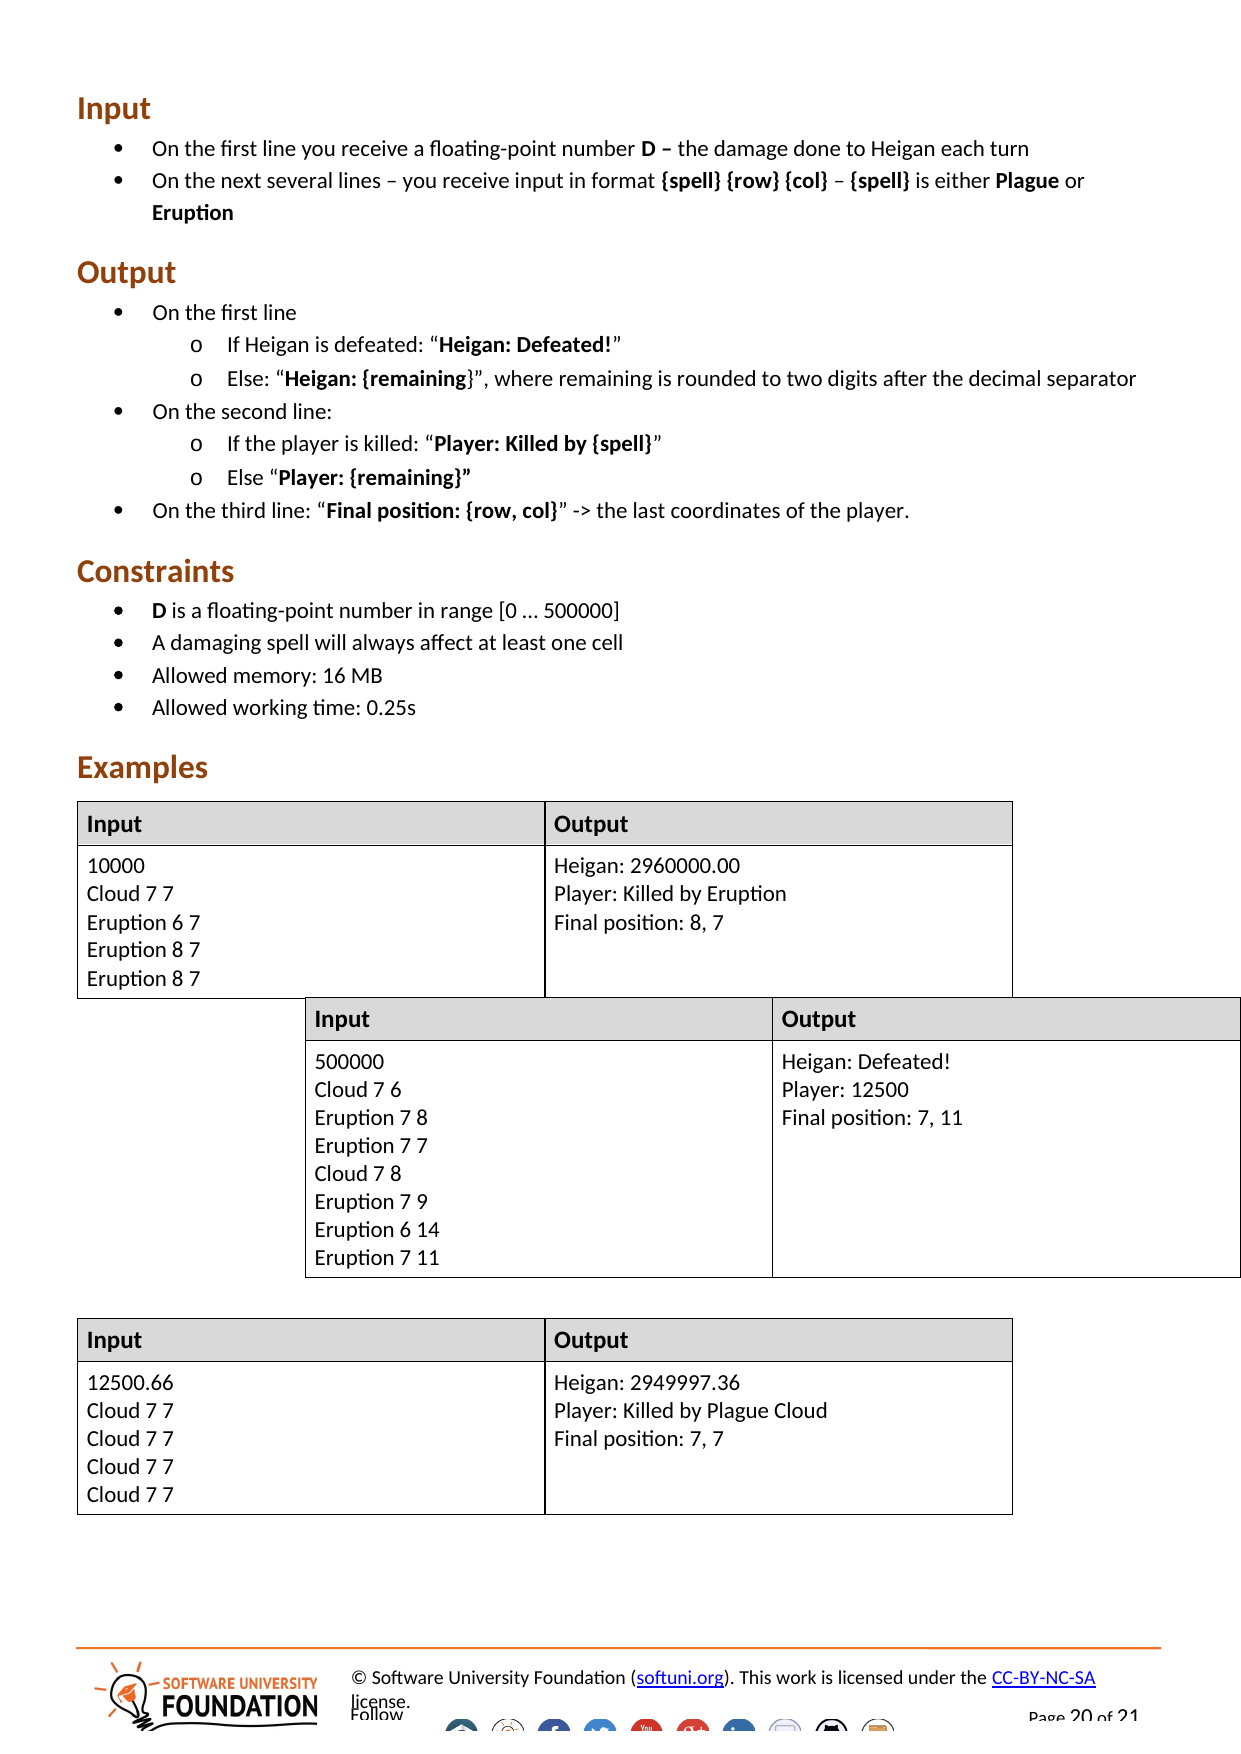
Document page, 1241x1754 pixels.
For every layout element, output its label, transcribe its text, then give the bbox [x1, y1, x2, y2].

picture [676, 1719, 709, 1731]
picture [537, 1719, 571, 1731]
table_header Input [78, 802, 544, 844]
subtitle Output [77, 251, 1163, 292]
subtitle Input [77, 87, 1163, 128]
list On the third line: “Final position: {row, col}” -> the last coordinates of the player. [114, 497, 1163, 524]
subtitle Constraints [77, 549, 1163, 590]
list Else: “Heigan: {remaining}”, where remaining is rounded to two digits after the decimal separator [189, 364, 1163, 393]
list Allowed working time: 0.25s [114, 693, 1163, 721]
list On the first line [114, 298, 1163, 326]
list On the next several lines – you receive input in format {spell} {row} {col} – {spell} is either Plague or Eruption [114, 166, 1163, 226]
table_cell 500000 Cloud 7 6 Eruption 7 8 Eruption 7 7 Cloud 7 8 Eruption 7 9 Eruption 6 14 Eruption 7 11 [306, 1041, 772, 1277]
list If the player is killed: “Player: Killed by {spell}” [189, 429, 1163, 459]
picture [815, 1719, 848, 1731]
list On the first line you receive a floating-point number D – the damage done to Heigan each turn [114, 134, 1163, 162]
subtitle Examples [77, 746, 1163, 787]
picture [93, 1661, 318, 1731]
picture [583, 1719, 617, 1731]
list D is a floating-point number in range [0 … 500000] [114, 596, 1163, 624]
table_header Output [546, 802, 1012, 844]
picture [630, 1719, 663, 1731]
table_header Input [306, 998, 772, 1040]
table_cell 10000 Cloud 7 7 Eruption 6 7 Eruption 8 7 Eruption 8 7 [78, 846, 544, 998]
table_header Output [773, 998, 1240, 1040]
table_cell 12500.66 Cloud 7 7 Cloud 7 7 Cloud 7 7 Cloud 7 7 [78, 1362, 544, 1514]
list A damaging spell will always affect at least one cell [114, 628, 1163, 657]
table_cell Heigan: Defeated! Player: 12500 Final position: 7, 11 [773, 1041, 1240, 1277]
list Allowed memory: 16 MB [114, 661, 1163, 689]
table_cell Heigan: 2949997.36 Player: Killed by Plague Cloud Final position: 7, 7 [546, 1362, 1012, 1514]
list Else “Player: {remaining}” [189, 463, 1163, 492]
table_header Input [78, 1319, 544, 1361]
list On the second line: [114, 397, 1163, 425]
picture [768, 1719, 802, 1731]
picture [445, 1719, 478, 1731]
picture [861, 1719, 894, 1731]
table_cell Heigan: 2960000.00 Player: Killed by Eruption Final position: 8, 7 [546, 846, 1012, 997]
picture [491, 1719, 524, 1731]
table_header Output [546, 1319, 1012, 1361]
list If Heigan is defeated: “Heigan: Defeated!” [189, 330, 1163, 359]
picture [722, 1719, 756, 1731]
